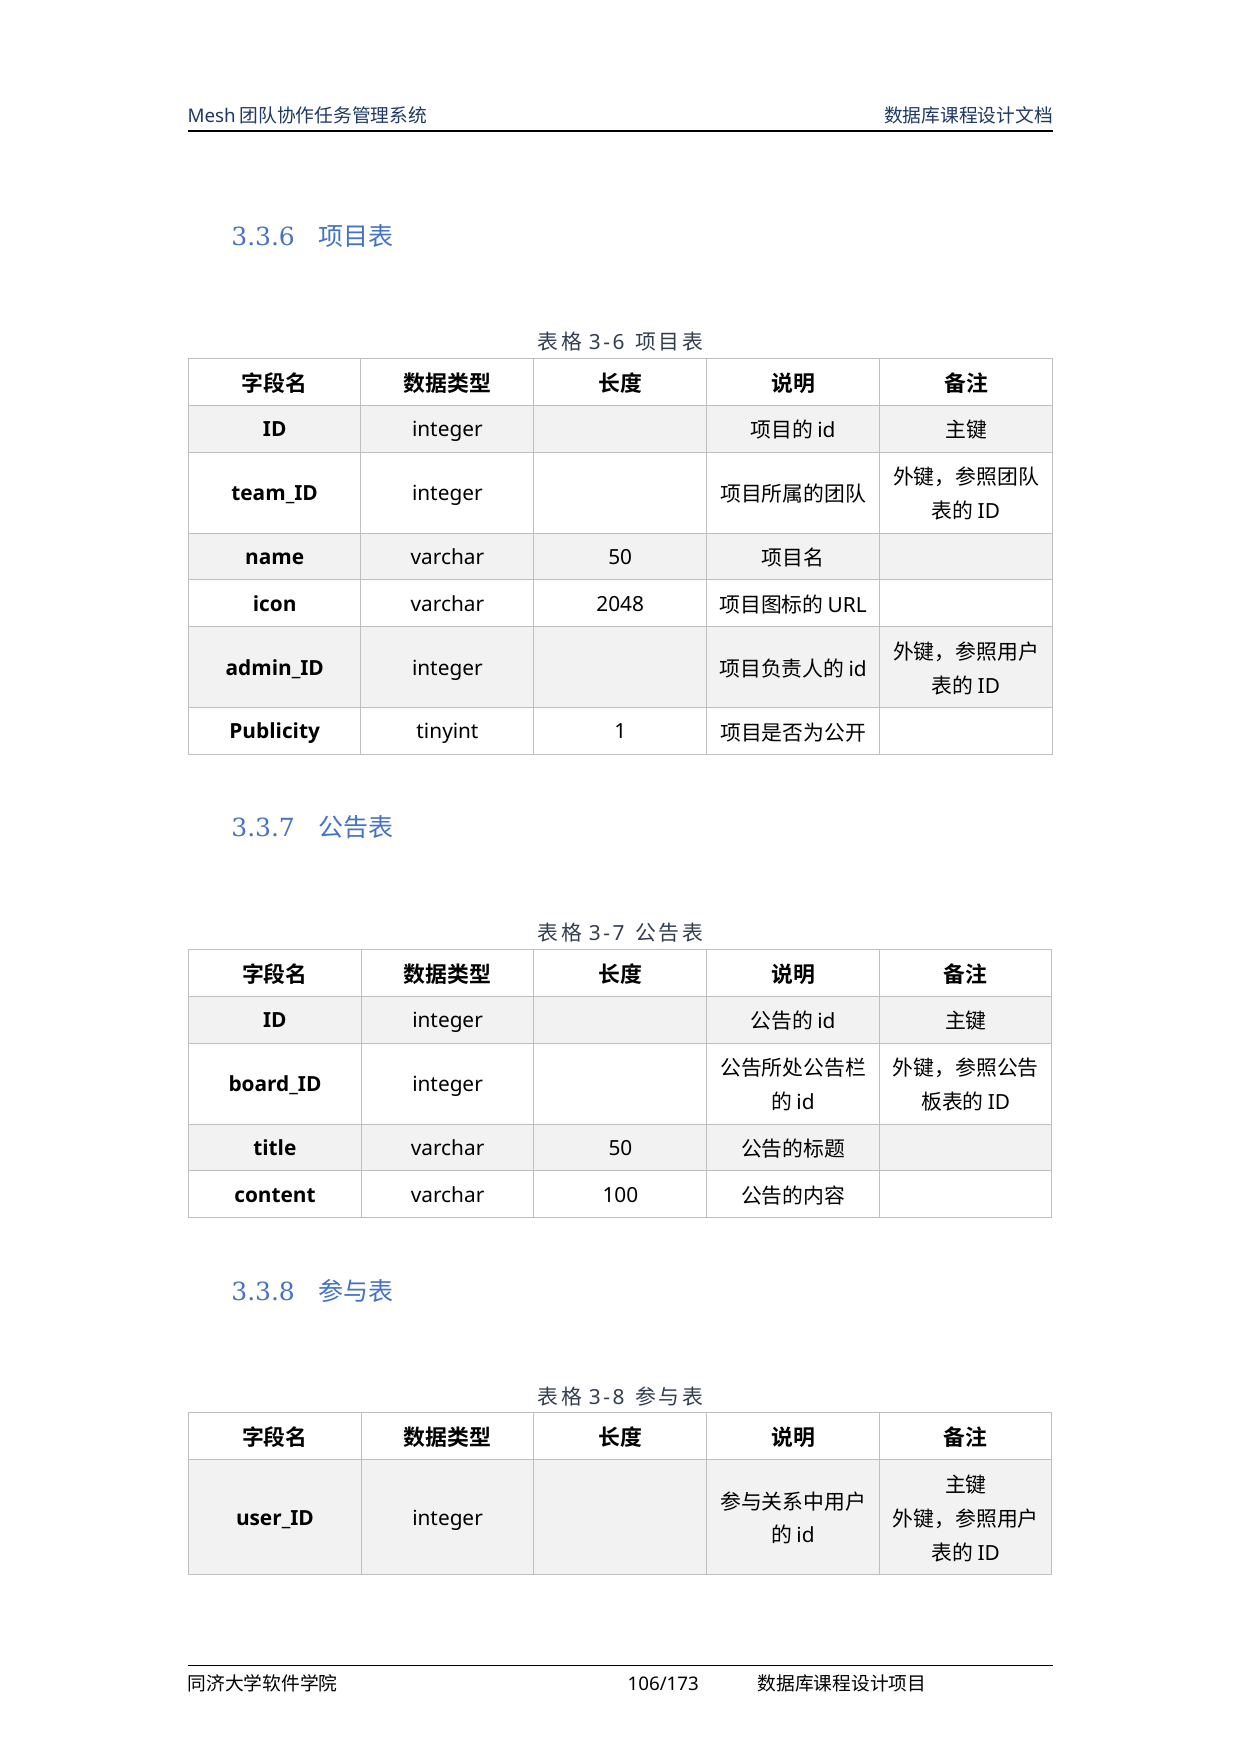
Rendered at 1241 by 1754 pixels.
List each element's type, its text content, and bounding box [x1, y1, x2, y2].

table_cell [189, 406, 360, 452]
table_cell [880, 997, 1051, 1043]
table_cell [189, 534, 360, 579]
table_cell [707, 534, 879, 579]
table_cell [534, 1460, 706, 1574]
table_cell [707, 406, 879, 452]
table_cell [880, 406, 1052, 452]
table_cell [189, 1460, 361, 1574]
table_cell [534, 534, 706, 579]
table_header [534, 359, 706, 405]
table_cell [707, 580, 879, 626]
text 参与表 [187, 1255, 1030, 1323]
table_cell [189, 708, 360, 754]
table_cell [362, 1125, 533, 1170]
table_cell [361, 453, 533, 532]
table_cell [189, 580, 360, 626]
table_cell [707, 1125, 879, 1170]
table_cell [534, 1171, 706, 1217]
text 表格3-7 公告表 [187, 915, 1053, 949]
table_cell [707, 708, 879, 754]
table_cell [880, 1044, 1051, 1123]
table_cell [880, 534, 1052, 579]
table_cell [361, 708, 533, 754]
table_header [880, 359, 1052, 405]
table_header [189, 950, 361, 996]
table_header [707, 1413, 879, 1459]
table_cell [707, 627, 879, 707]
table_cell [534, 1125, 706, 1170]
text 表格3-6 项目表 [187, 324, 1053, 358]
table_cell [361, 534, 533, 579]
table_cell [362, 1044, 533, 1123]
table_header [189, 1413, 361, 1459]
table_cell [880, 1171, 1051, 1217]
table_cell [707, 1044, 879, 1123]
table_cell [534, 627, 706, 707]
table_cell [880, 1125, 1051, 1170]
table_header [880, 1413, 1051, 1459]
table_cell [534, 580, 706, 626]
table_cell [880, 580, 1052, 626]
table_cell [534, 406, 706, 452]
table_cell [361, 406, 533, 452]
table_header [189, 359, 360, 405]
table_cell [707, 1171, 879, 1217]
text 表格3-8 参与表 [187, 1378, 1053, 1412]
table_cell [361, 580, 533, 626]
text 公告表 [187, 792, 1030, 860]
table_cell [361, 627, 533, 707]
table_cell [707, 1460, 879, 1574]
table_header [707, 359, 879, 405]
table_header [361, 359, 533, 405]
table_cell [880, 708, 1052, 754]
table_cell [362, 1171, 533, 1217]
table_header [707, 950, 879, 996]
text 项目表 [187, 201, 1030, 269]
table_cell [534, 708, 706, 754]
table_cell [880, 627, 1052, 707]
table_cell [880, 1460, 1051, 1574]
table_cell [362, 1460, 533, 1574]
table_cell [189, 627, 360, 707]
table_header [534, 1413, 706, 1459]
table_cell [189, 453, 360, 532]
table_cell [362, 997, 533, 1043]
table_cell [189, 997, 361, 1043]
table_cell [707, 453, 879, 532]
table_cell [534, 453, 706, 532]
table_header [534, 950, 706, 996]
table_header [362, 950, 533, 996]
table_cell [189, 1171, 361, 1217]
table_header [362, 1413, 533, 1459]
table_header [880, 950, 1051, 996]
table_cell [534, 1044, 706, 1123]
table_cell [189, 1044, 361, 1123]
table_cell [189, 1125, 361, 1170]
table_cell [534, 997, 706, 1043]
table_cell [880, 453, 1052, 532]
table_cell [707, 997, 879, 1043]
